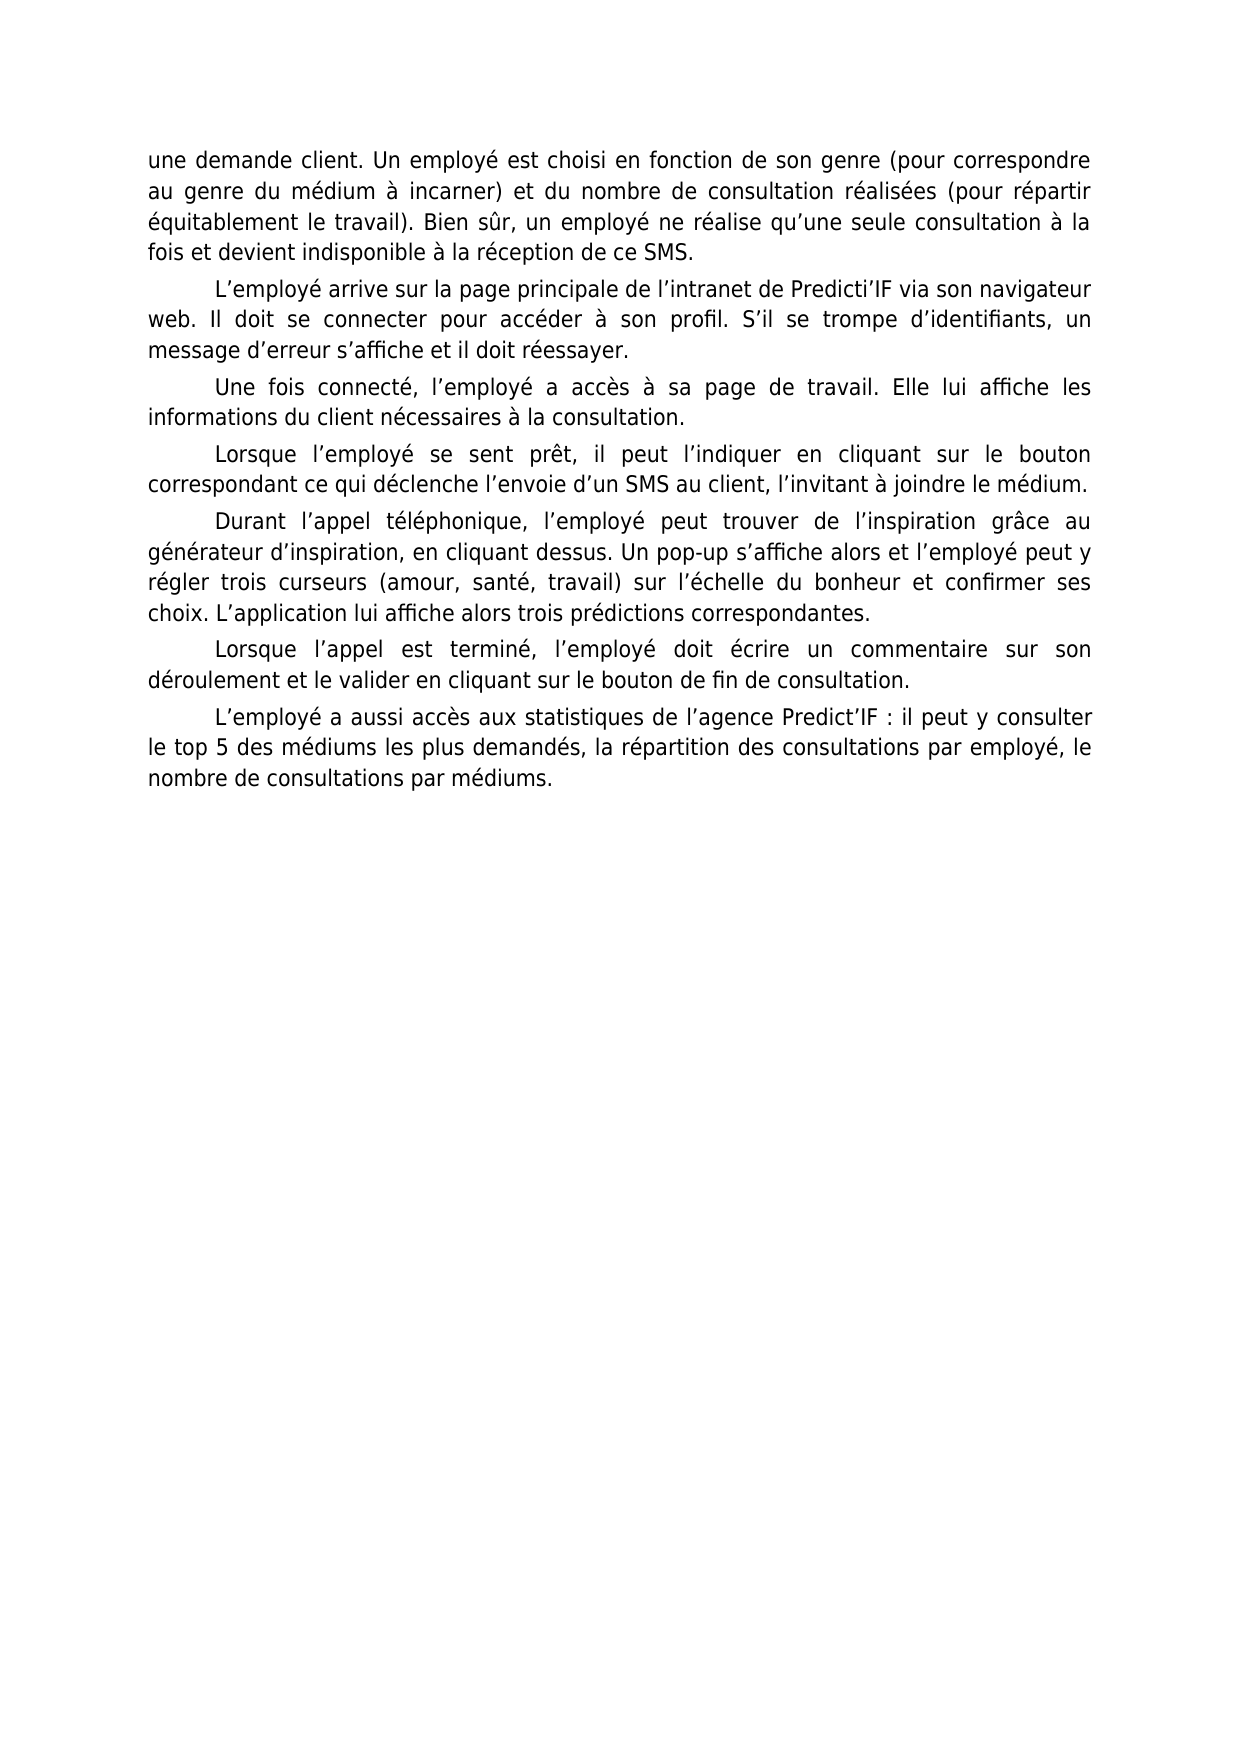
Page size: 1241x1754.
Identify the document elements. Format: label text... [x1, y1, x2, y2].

text L’employé arrive sur la page principale de l’intranet de Predicti’IF via son navigateur web. Il doit se connecter pour accéder à son profil. S’il se trompe d’identifiants, un message d’erreur s’affiche et il doit réessayer. [148, 276, 1093, 364]
text L’employé a aussi accès aux statistiques de l’agence Predict’IF : il peut y consulter le top 5 des médiums les plus demandés, la répartition des consultations par employé, le nombre de consultations par médiums. [148, 704, 1093, 792]
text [148, 148, 1093, 266]
text Lorsque l’employé se sent prêt, il peut l’indiquer en cliquant sur le bouton correspondant ce qui déclenche l’envoie d’un SMS au client, l’invitant à joindre le médium. [148, 441, 1093, 498]
text Durant l’appel téléphonique, l’employé peut trouver de l’inspiration grâce au générateur d’inspiration, en cliquant dessus. Un pop-up s’affiche alors et l’employé peut y régler trois curseurs (amour, santé, travail) sur l’échelle du bonheur et confirmer ses choix. L’application lui affiche alors trois prédictions correspondantes. [148, 508, 1093, 627]
text Une fois connecté, l’employé a accès à sa page de travail. Elle lui affiche les informations du client nécessaires à la consultation. [148, 374, 1093, 431]
text Lorsque l’appel est terminé, l’employé doit écrire un commentaire sur son déroulement et le valider en cliquant sur le bouton de fin de consultation. [148, 637, 1093, 694]
